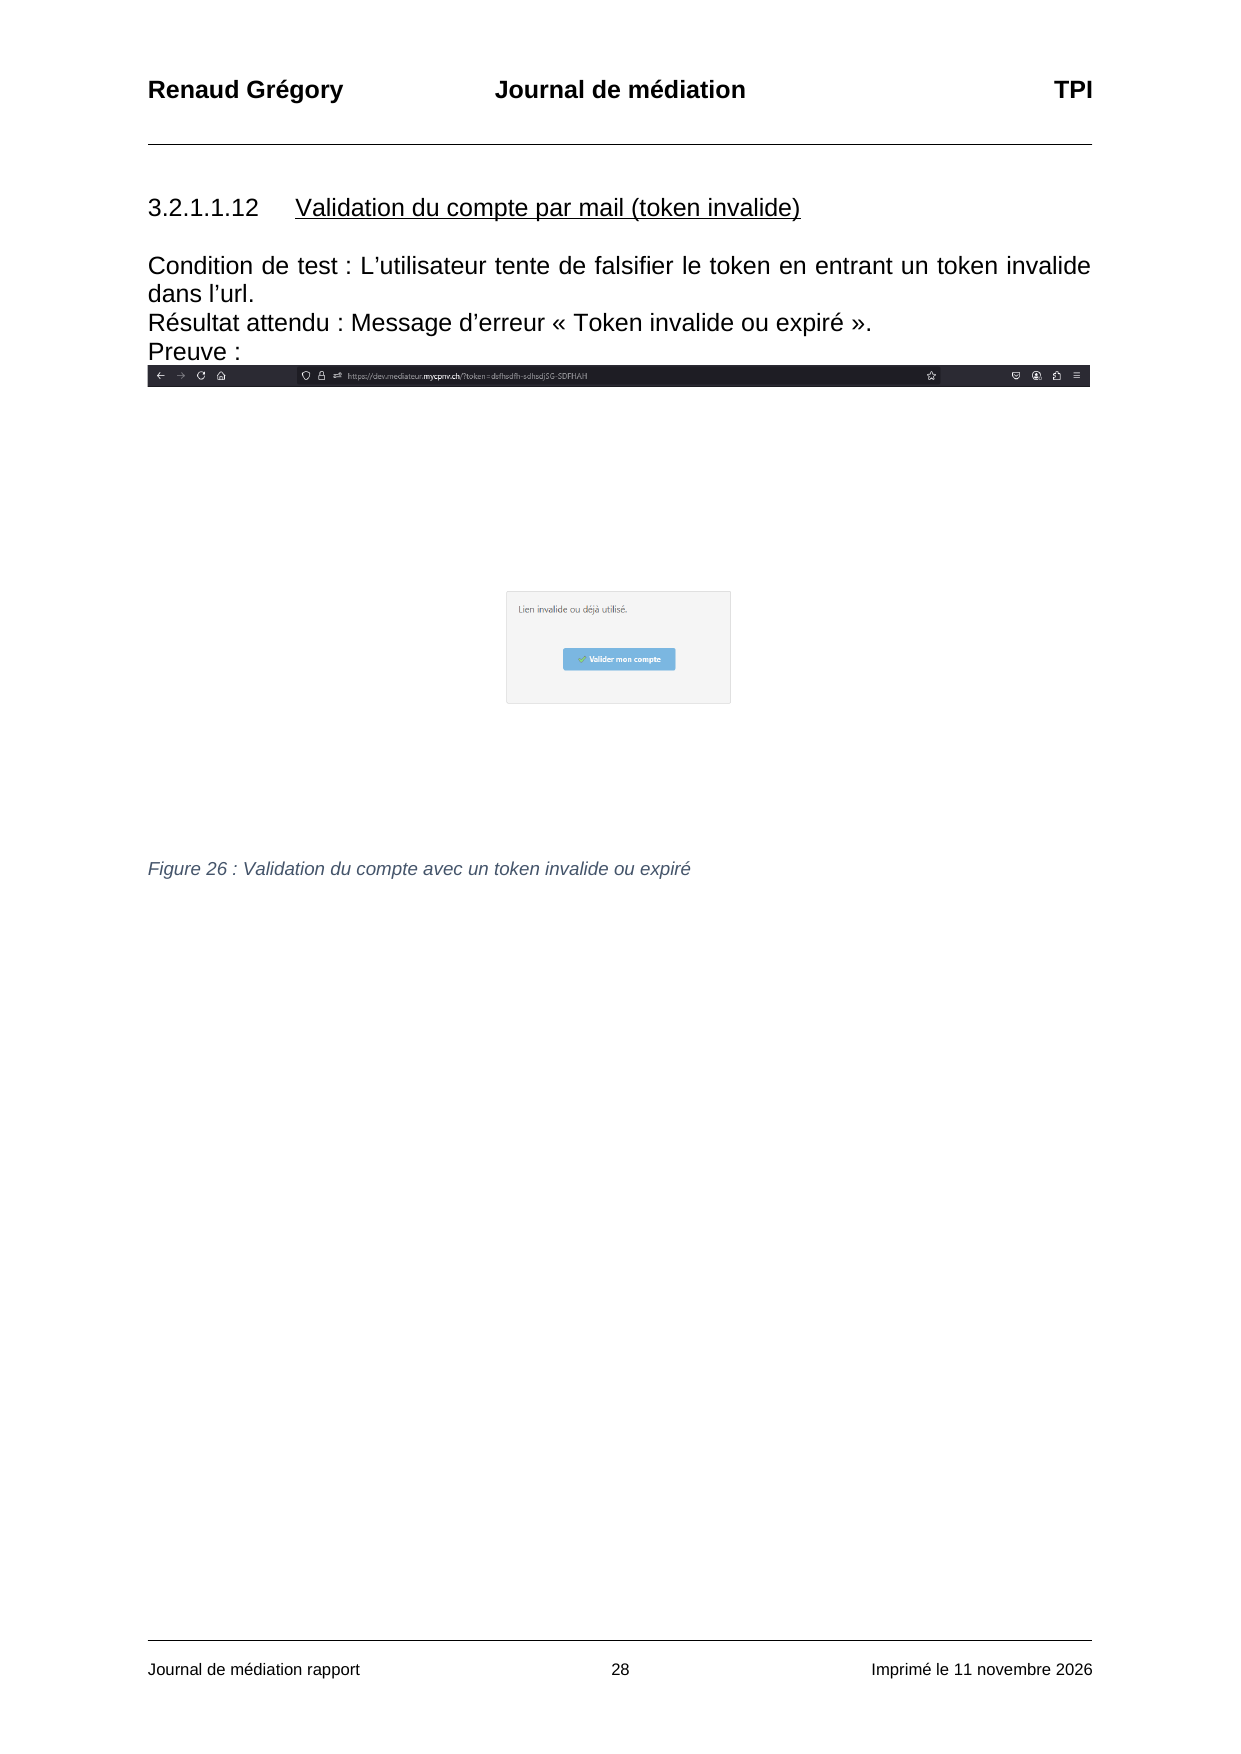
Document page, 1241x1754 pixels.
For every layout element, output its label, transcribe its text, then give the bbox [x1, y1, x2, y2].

text Figure 26 : Validation du compte avec un token invalide ou expiré [148, 858, 1092, 879]
text Preuve : [148, 337, 1092, 366]
picture [147, 365, 1090, 858]
text Condition de test : L’utilisateur tente de falsifier le token en entrant un token invalide dans l’url. [148, 251, 1092, 308]
text Résultat attendu : Message d’erreur « Token invalide ou expiré ». [148, 308, 1092, 337]
subtitle Validation du compte par mail (token invalide) [148, 193, 1092, 222]
